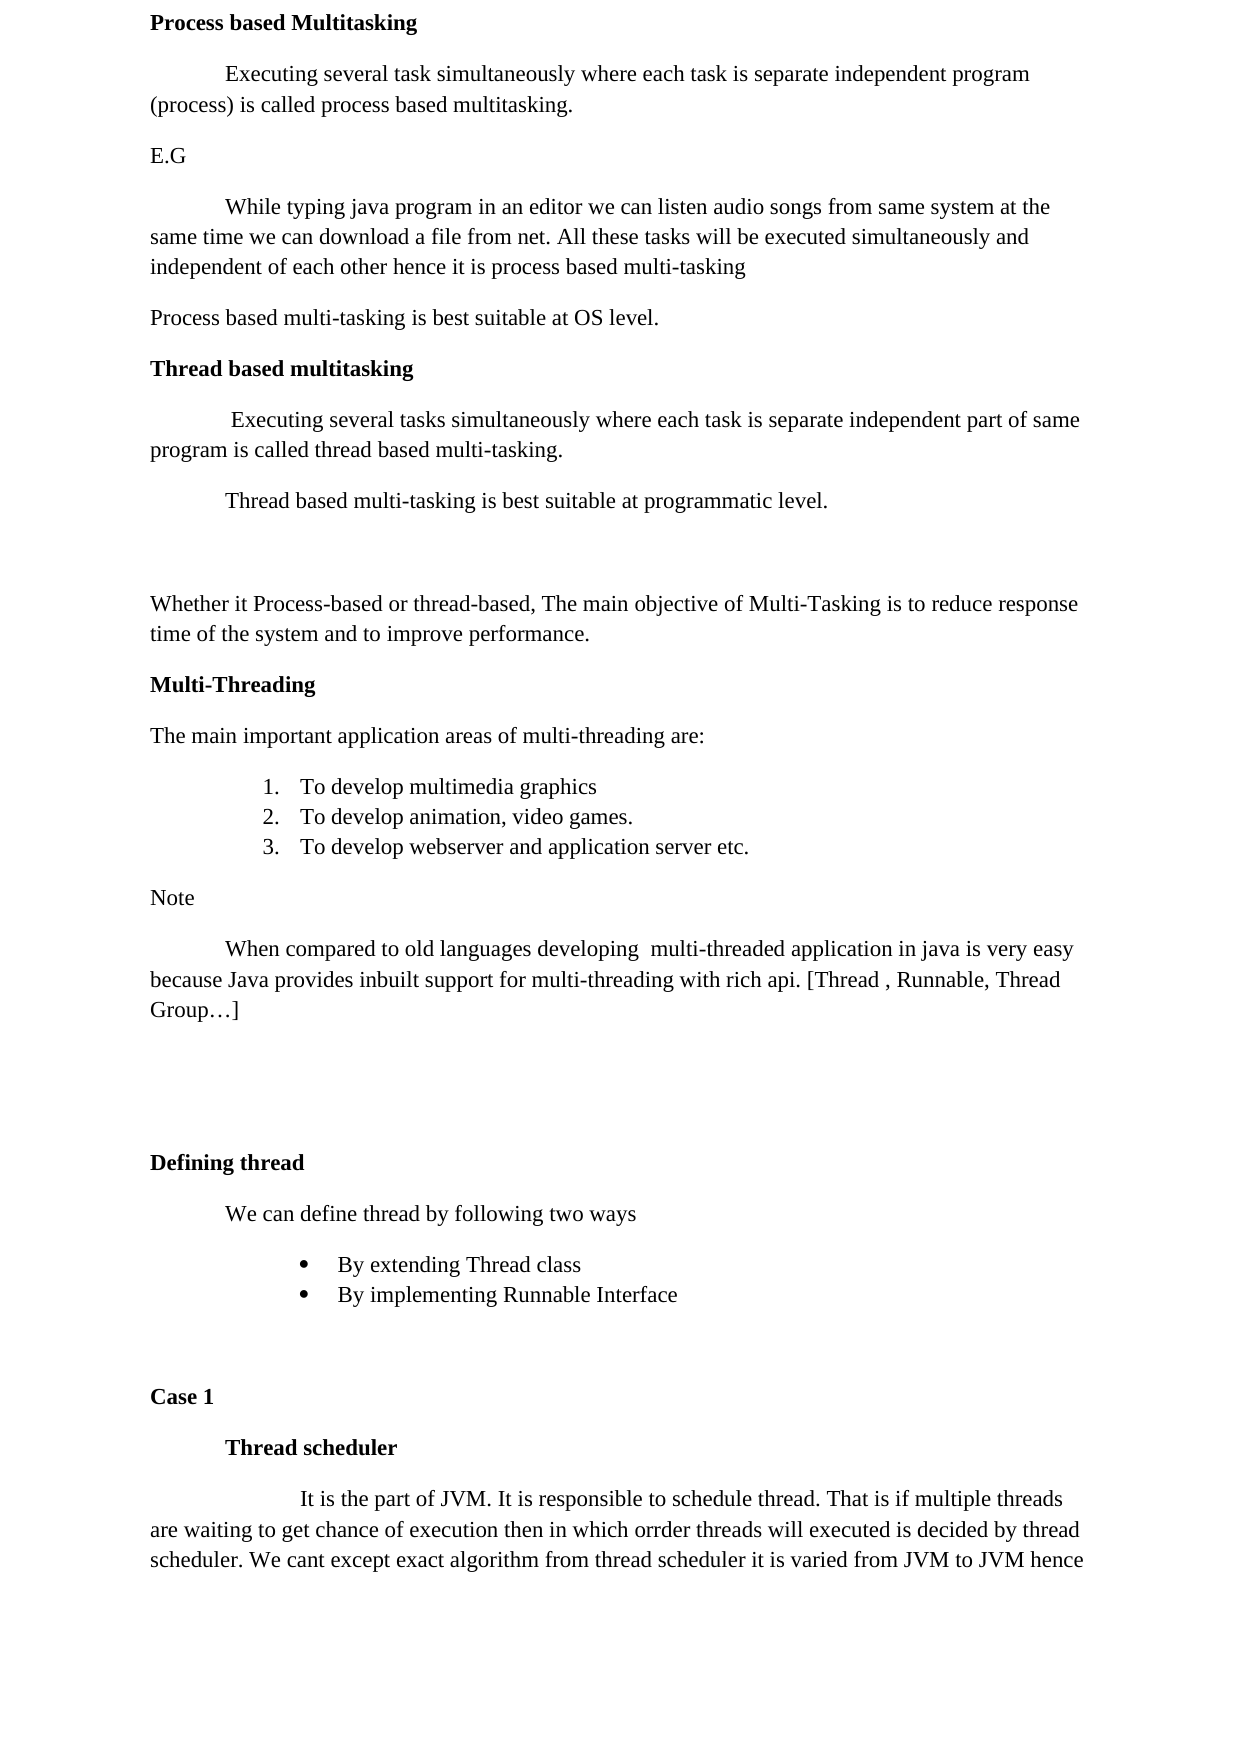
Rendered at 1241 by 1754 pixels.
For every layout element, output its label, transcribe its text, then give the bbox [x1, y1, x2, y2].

list To develop animation, video games. [262, 803, 1090, 829]
text Process based multi-tasking is best suitable at OS level. [150, 304, 1090, 331]
text E.G [150, 142, 1090, 168]
text Thread based multitasking [150, 355, 1090, 382]
text Executing several task simultaneously where each task is separate independent program (process) is called process based multitasking. [150, 60, 1090, 117]
list By extending Thread class [300, 1251, 1090, 1277]
text Executing several tasks simultaneously where each task is separate independent part of same program is called thread based multi-tasking. [150, 406, 1090, 463]
text Process based Multitasking [150, 9, 1090, 36]
list To develop webserver and application server etc. [262, 833, 1090, 860]
text Defining thread [150, 1149, 1090, 1175]
text Thread scheduler [150, 1434, 1090, 1461]
text Whether it Process-based or thread-based, The main objective of Multi-Tasking is to reduce response time of the system and to improve performance. [150, 589, 1090, 646]
list To develop multimedia graphics [262, 773, 1090, 799]
list By implementing Runnable Interface [300, 1281, 1090, 1308]
text Case 1 [150, 1383, 1090, 1410]
text We can define thread by following two ways [150, 1200, 1090, 1226]
text While typing java program in an editor we can listen audio songs from same system at the same time we can download a file from net. All these tasks will be executed simultaneously and independent of each other hence it is process based multi-tasking [150, 193, 1090, 279]
text The main important application areas of multi-threading are: [150, 722, 1090, 748]
text Note [150, 884, 1090, 911]
text Multi-Threading [150, 671, 1090, 697]
text Thread based multi-tasking is best suitable at programmatic level. [150, 487, 1090, 514]
text When compared to old languages developing multi-threaded application in java is very easy because Java provides inbuilt support for multi-threading with rich api. [Thread , Runnable, Thread Group…] [150, 935, 1090, 1022]
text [150, 1485, 1090, 1572]
